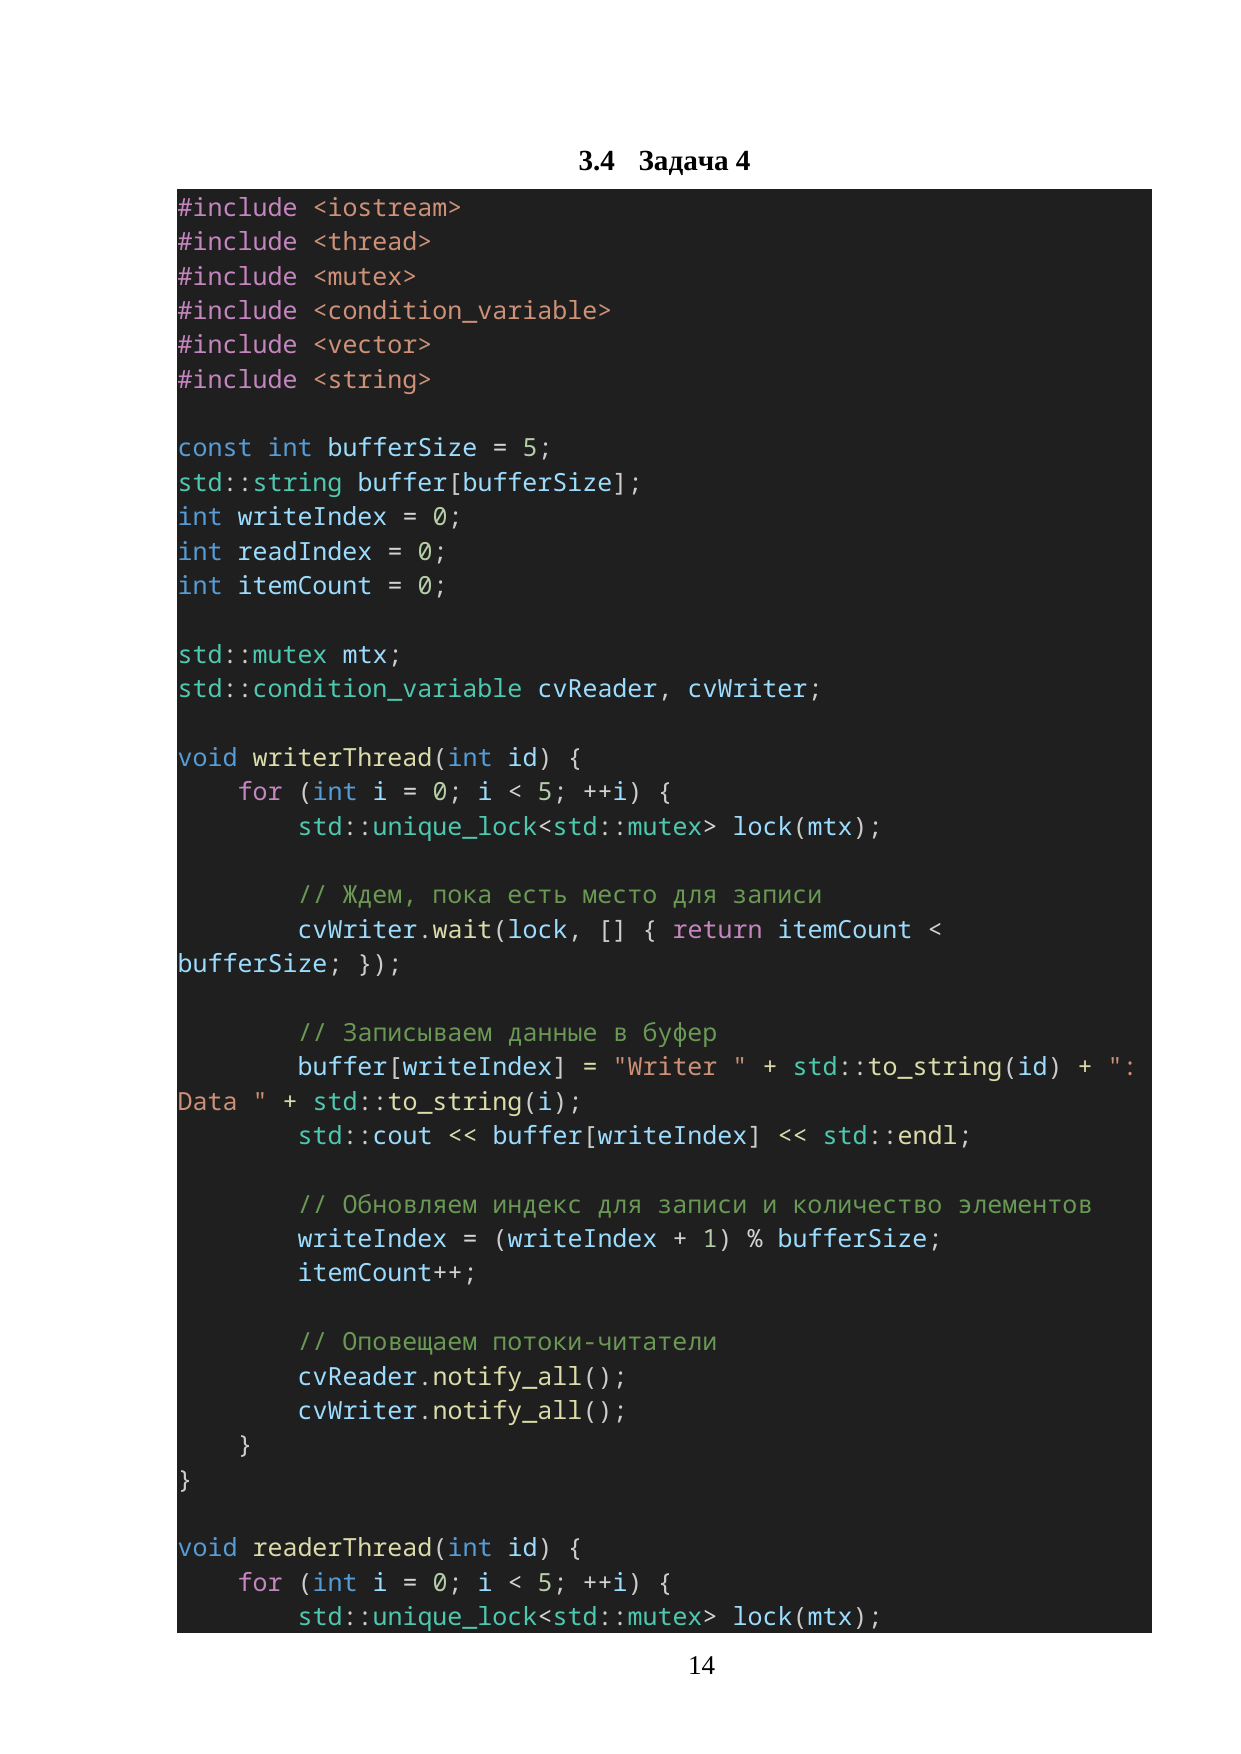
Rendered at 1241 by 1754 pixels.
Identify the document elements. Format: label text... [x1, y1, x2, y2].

text for (int i = 0; i < 5; ++i) { [177, 773, 1152, 808]
text #include <thread> [177, 223, 1152, 258]
text std::unique_lock<std::mutex> lock(mtx); [177, 1598, 1152, 1633]
text const int bufferSize = 5; [177, 430, 1152, 464]
text std::unique_lock<std::mutex> lock(mtx); [177, 808, 1152, 842]
text std::cout << buffer[writeIndex] << std::endl; [177, 1117, 1152, 1152]
text buffer[writeIndex] = "Writer " + std::to_string(id) + ": Data " + std::to_string(i); [177, 1048, 1152, 1117]
text for (int i = 0; i < 5; ++i) { [177, 1564, 1152, 1598]
text void readerThread(int id) { [177, 1530, 1152, 1564]
subtitle Задача 4 [177, 143, 1152, 177]
text int writeIndex = 0; [177, 498, 1152, 533]
text writeIndex = (writeIndex + 1) % bufferSize; [177, 1220, 1152, 1255]
text #include <string> [177, 361, 1152, 395]
text // Обновляем индекс для записи и количество элементов [177, 1186, 1152, 1220]
text std::string buffer[bufferSize]; [177, 464, 1152, 498]
text // Записываем данные в буфер [177, 1014, 1152, 1048]
text // Оповещаем потоки-читатели [177, 1323, 1152, 1358]
text cvReader.notify_all(); [177, 1358, 1152, 1392]
text cvWriter.notify_all(); [177, 1392, 1152, 1427]
text cvWriter.wait(lock, [] { return itemCount < bufferSize; }); [177, 911, 1152, 980]
text // Ждем, пока есть место для записи [177, 877, 1152, 911]
text #include <mutex> [177, 258, 1152, 292]
text #include <iostream> [177, 189, 1152, 223]
text int readIndex = 0; [177, 533, 1152, 567]
text std::condition_variable cvReader, cvWriter; [177, 670, 1152, 705]
text #include <vector> [177, 327, 1152, 361]
text #include <condition_variable> [177, 292, 1152, 327]
text int itemCount = 0; [177, 567, 1152, 602]
text std::mutex mtx; [177, 636, 1152, 670]
text } [177, 1427, 1152, 1461]
text } [177, 1461, 1152, 1495]
text itemCount++; [177, 1255, 1152, 1289]
text void writerThread(int id) { [177, 739, 1152, 773]
